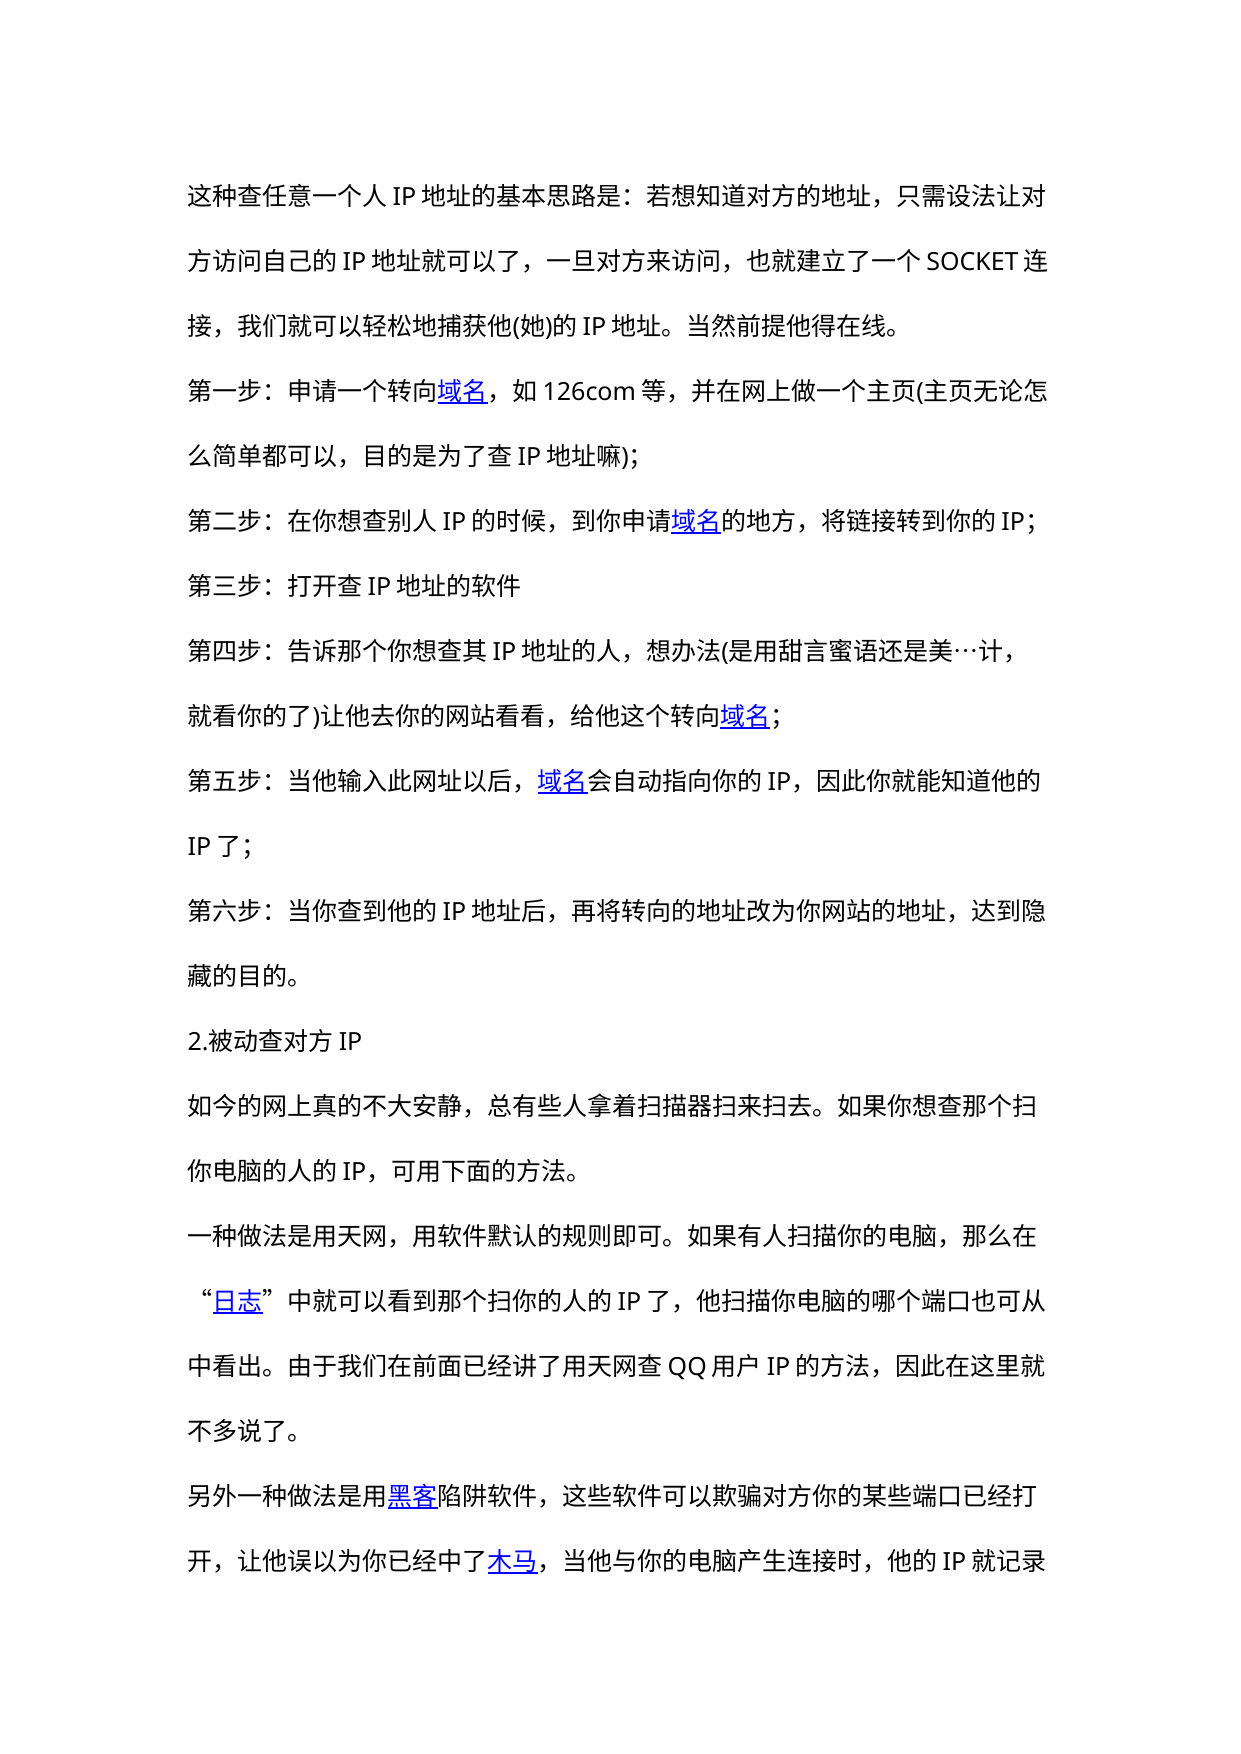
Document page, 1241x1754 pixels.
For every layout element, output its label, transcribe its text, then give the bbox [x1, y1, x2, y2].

text 第五步：当他输入此网址以后，域名会自动指向你的IP，因此你就能知道他的IP了； [187, 747, 1053, 877]
text 2.被动查对方IP [187, 1007, 1053, 1072]
text 一种做法是用天网，用软件默认的规则即可。如果有人扫描你的电脑，那么在“日志”中就可以看到那个扫你的人的IP了，他扫描你电脑的哪个端口也可从中看出。由于我们在前面已经讲了用天网查QQ用户IP的方法，因此在这里就不多说了。 [187, 1202, 1053, 1462]
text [187, 1462, 1053, 1592]
text 第六步：当你查到他的IP地址后，再将转向的地址改为你网站的地址，达到隐藏的目的。 [187, 877, 1053, 1007]
text 第二步：在你想查别人IP的时候，到你申请域名的地方，将链接转到你的IP； [187, 487, 1053, 552]
text 第四步：告诉那个你想查其IP地址的人，想办法(是用甜言蜜语还是美…计，就看你的了)让他去你的网站看看，给他这个转向域名； [187, 617, 1053, 747]
text 第一步：申请一个转向域名，如126com等，并在网上做一个主页(主页无论怎么简单都可以，目的是为了查IP地址嘛)； [187, 357, 1053, 487]
text 这种查任意一个人IP地址的基本思路是：若想知道对方的地址，只需设法让对方访问自己的IP地址就可以了，一旦对方来访问，也就建立了一个SOCKET连接，我们就可以轻松地捕获他(她)的IP地址。当然前提他得在线。 [187, 162, 1053, 357]
text 第三步：打开查IP地址的软件 [187, 552, 1053, 617]
text 如今的网上真的不大安静，总有些人拿着扫描器扫来扫去。如果你想查那个扫你电脑的人的IP，可用下面的方法。 [187, 1072, 1053, 1202]
